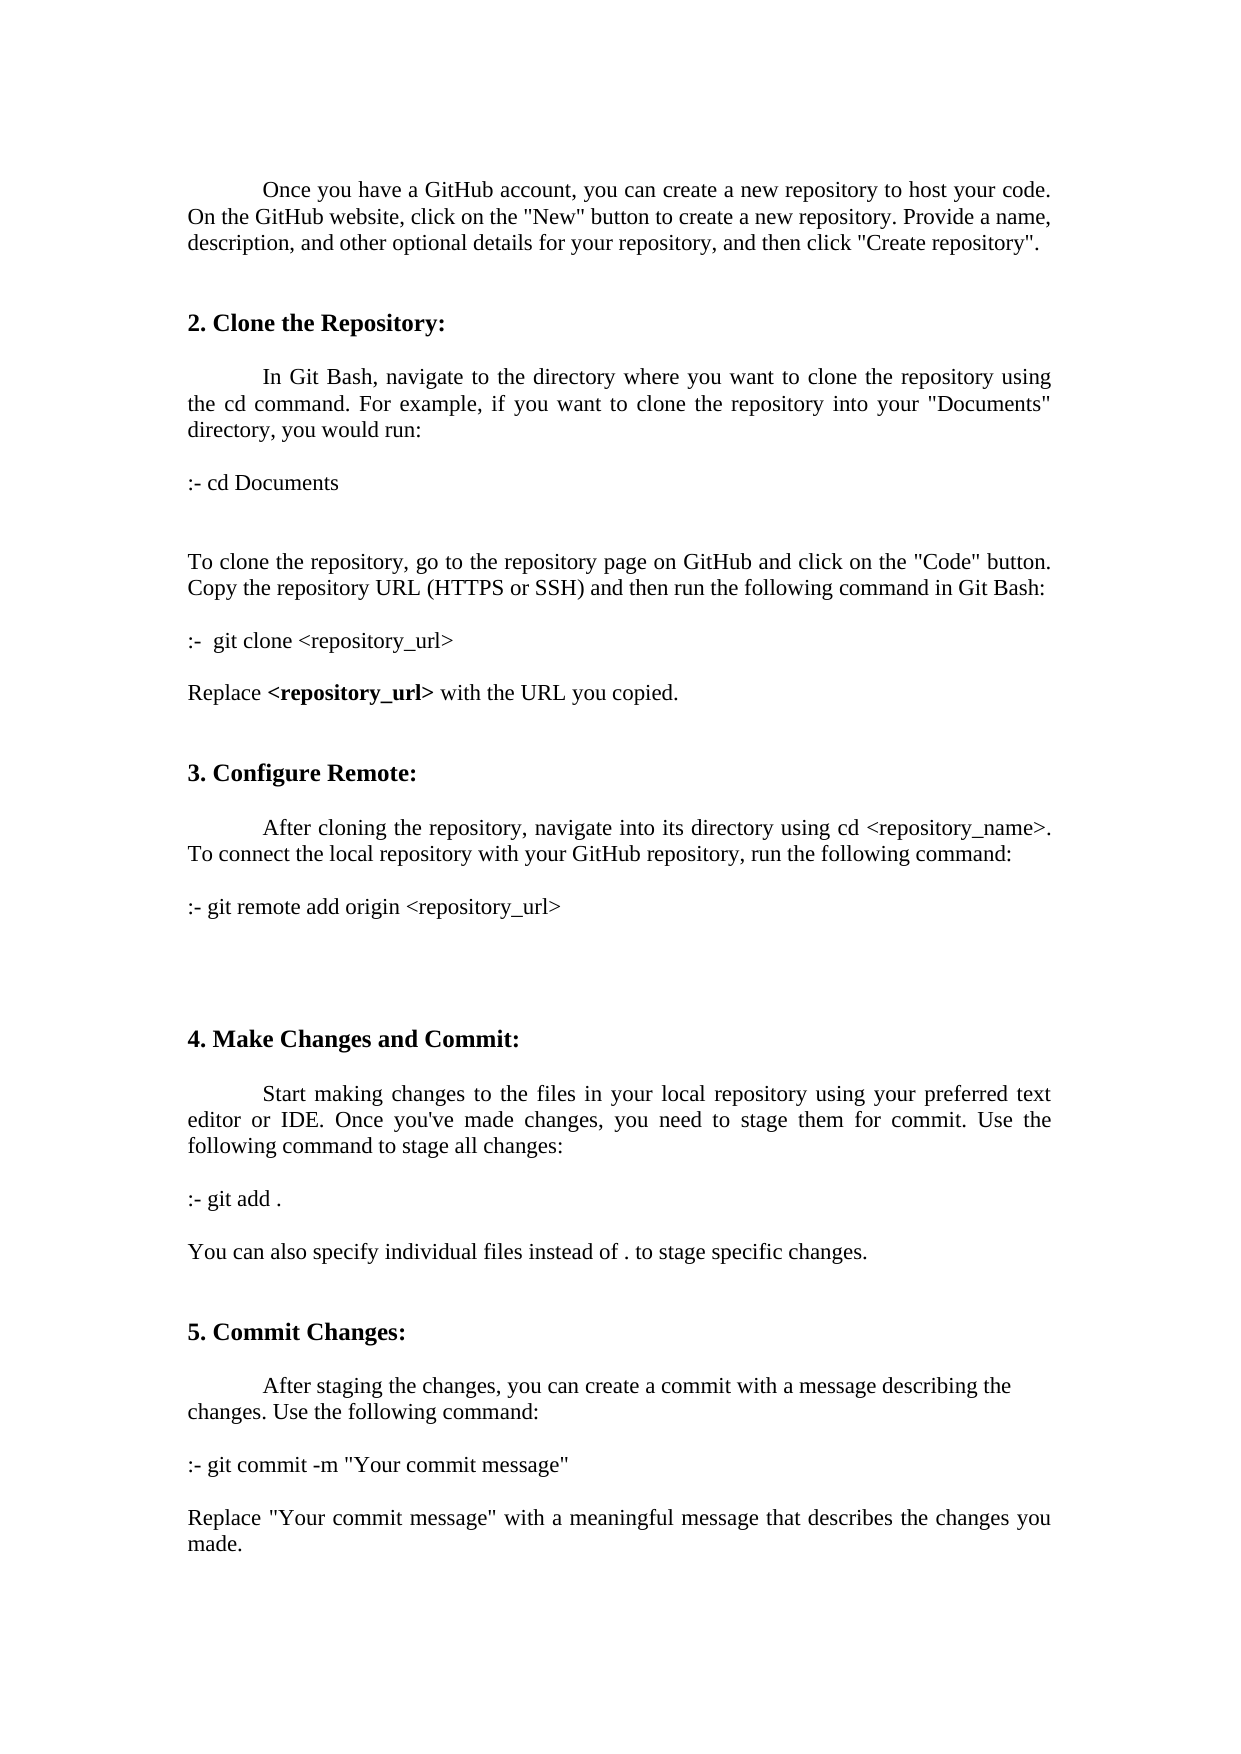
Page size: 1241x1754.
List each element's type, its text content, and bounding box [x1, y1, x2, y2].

list Make Changes and Commit: [187, 1024, 1053, 1053]
text :- git commit -m "Your commit message" [187, 1451, 1053, 1477]
list Clone the Repository: [187, 308, 1053, 337]
text Replace <repository_url> with the URL you copied. [187, 679, 1053, 706]
text After staging the changes, you can create a commit with a message describing the changes. Use the following command: [187, 1372, 1053, 1424]
text :- git add . [187, 1185, 1053, 1211]
list In Git Bash, navigate to the directory where you want to clone the repository using the cd command. For example, if you want to clone the repository into your "Documents" directory, you would run: [187, 363, 1053, 442]
text :- cd Documents [187, 469, 1053, 495]
text :- git clone <repository_url> [187, 627, 1053, 653]
text Start making changes to the files in your local repository using your preferred text editor or IDE. Once you've made changes, you need to stage them for commit. Use the following command to stage all changes: [187, 1079, 1053, 1159]
list Configure Remote: [187, 758, 1053, 787]
list Commit Changes: [187, 1317, 1053, 1346]
text After cloning the repository, navigate into its directory using cd <repository_name>. To connect the local repository with your GitHub repository, run the following command: [187, 814, 1053, 866]
text Once you have a GitHub account, you can create a new repository to host your code. On the GitHub website, click on the "New" button to create a new repository. Provide a name, description, and other optional details for your repository, and then click "Create repository". [187, 176, 1053, 255]
text Replace "Your commit message" with a meaningful message that describes the changes you made. [187, 1504, 1053, 1556]
text You can also specify individual files instead of . to stage specific changes. [187, 1238, 1053, 1264]
text :- git remote add origin <repository_url> [187, 893, 1053, 919]
text To clone the repository, go to the repository page on GitHub and click on the "Code" button. Copy the repository URL (HTTPS or SSH) and then run the following command in Git Bash: [187, 548, 1053, 600]
